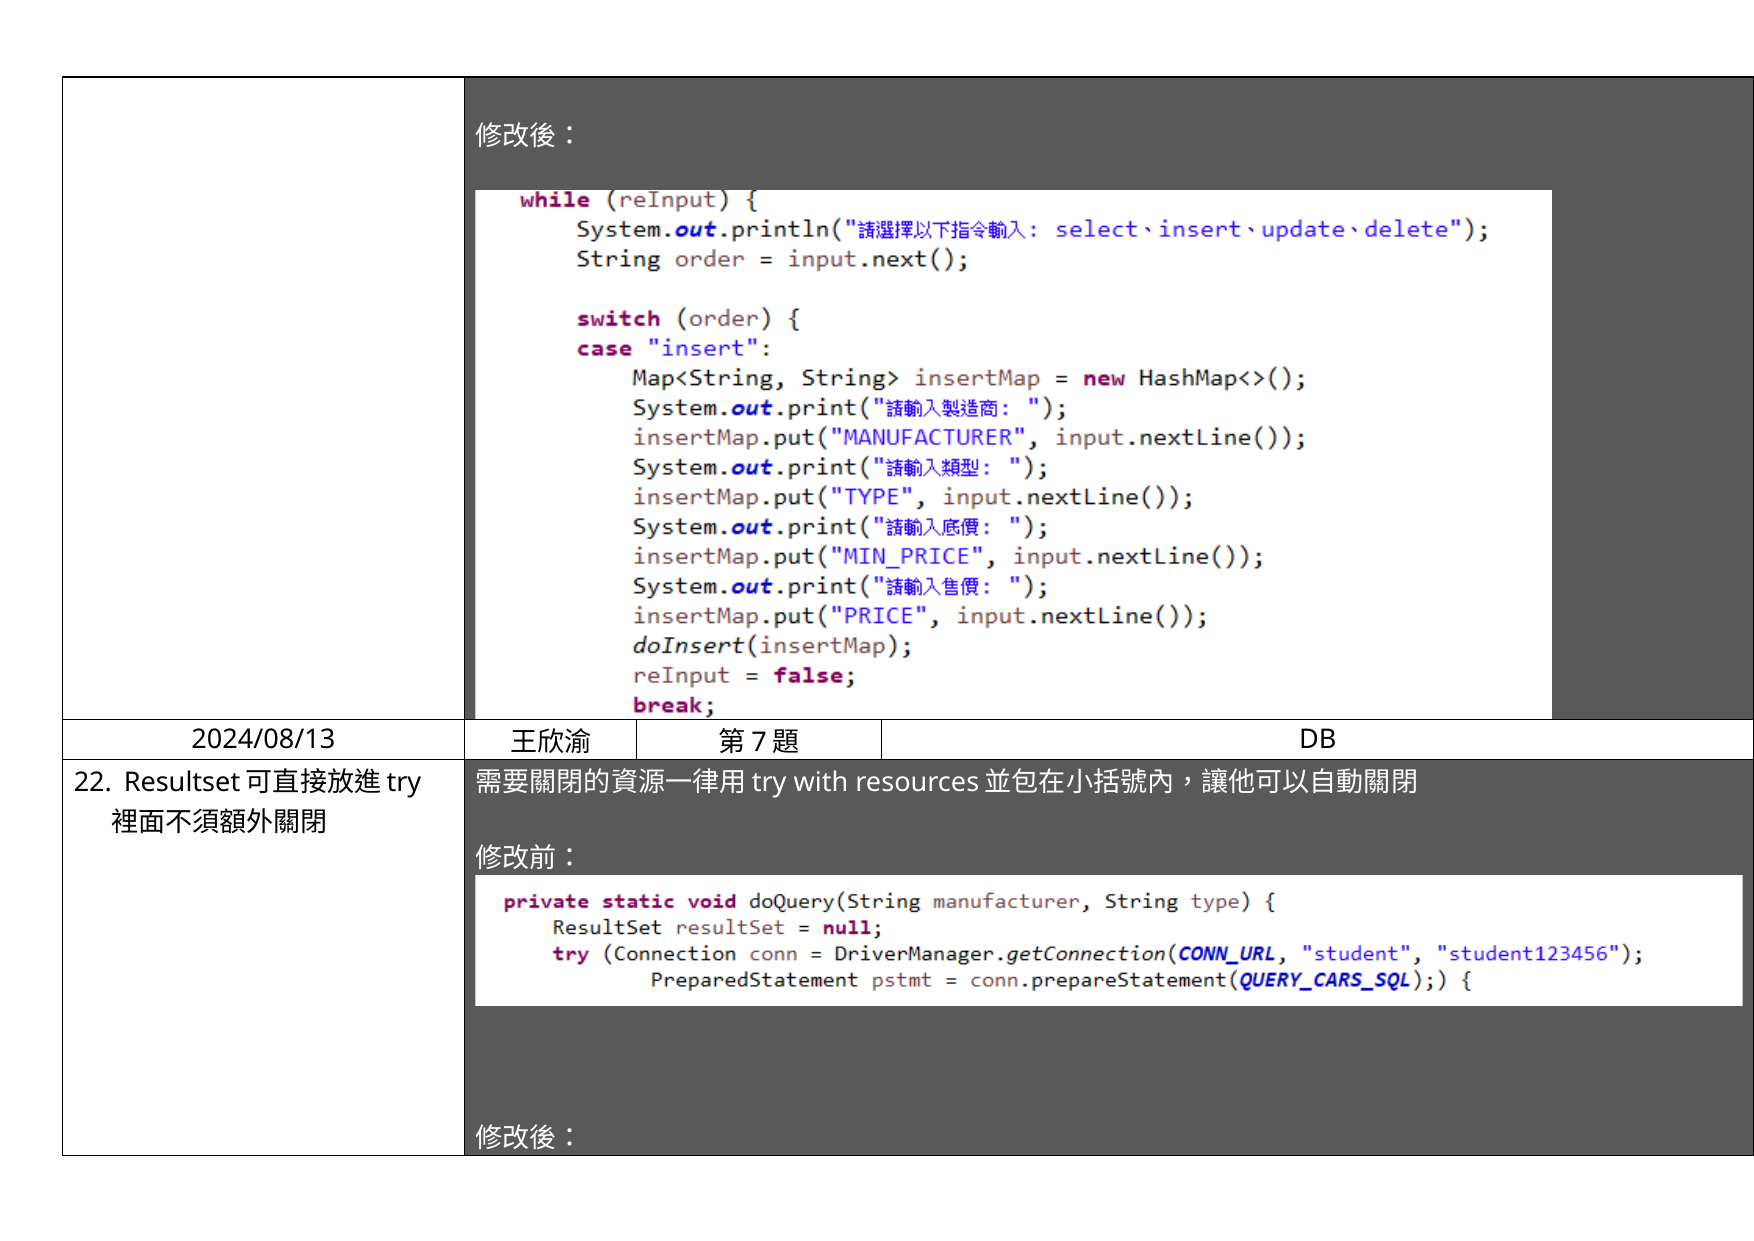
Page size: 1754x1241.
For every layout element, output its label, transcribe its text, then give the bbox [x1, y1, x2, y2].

picture [475, 875, 1743, 1006]
picture [475, 190, 1552, 719]
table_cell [465, 78, 1753, 719]
table_cell DB [882, 720, 1753, 759]
table_cell 王欣渝 [465, 720, 636, 759]
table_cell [63, 760, 464, 1155]
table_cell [465, 760, 1753, 1155]
table_cell 2024/08/13 [63, 720, 464, 759]
table_cell 第7題 [637, 720, 881, 759]
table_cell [63, 78, 464, 719]
